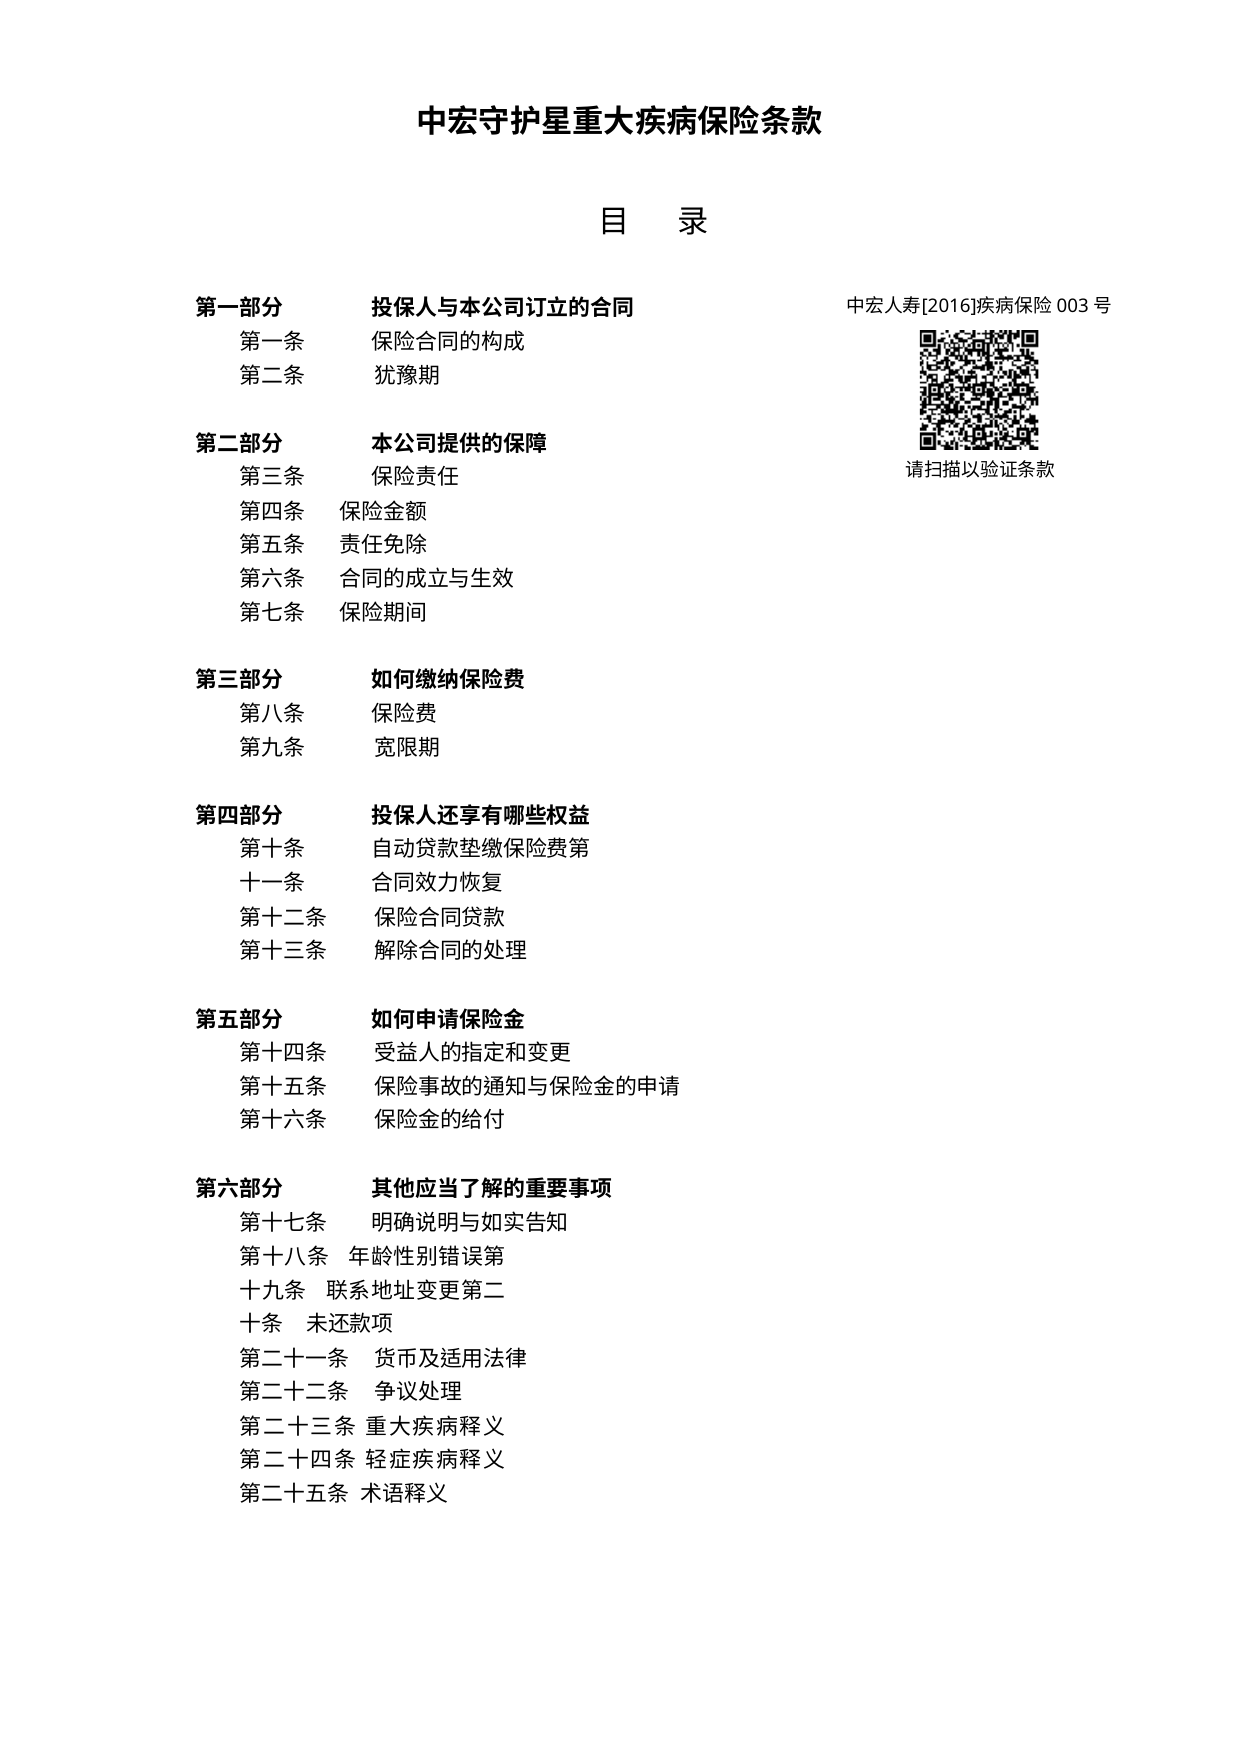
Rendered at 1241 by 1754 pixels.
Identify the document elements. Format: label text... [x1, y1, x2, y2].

text 第五条 责任免除 [239, 529, 680, 559]
text 第十五条 保险事故的通知与保险金的申请 第十六条 保险金的给付 [239, 1071, 680, 1134]
text 请扫描以验证条款 [841, 456, 1119, 482]
text 中宏人寿[2016]疾病保险 003 号 [841, 293, 1117, 318]
subtitle 中宏守护星重大疾病保险条款 [416, 100, 1123, 141]
text 第四部分 投保人还享有哪些权益 第十条 自动贷款垫缴保险费第十一条 合同效力恢复 [196, 800, 591, 897]
text 第三部分 如何缴纳保险费 第八条 保险费 [196, 664, 526, 728]
text 第六条 合同的成立与生效 [239, 563, 680, 593]
text 第一部分 投保人与本公司订立的合同 第一条 保险合同的构成 [196, 292, 635, 356]
text 第十八条 年龄性别错误第十九条 联系地址变更第二十条 未还款项 [239, 1241, 506, 1338]
text 第二部分 本公司提供的保障 第三条 保险责任 [196, 428, 548, 491]
text 第二十一条 货币及适用法律 第二十二条 争议处理 [239, 1343, 528, 1406]
text 第六部分 其他应当了解的重要事项 第十七条 明确说明与如实告知 [196, 1173, 613, 1236]
text 第二十三条 重大疾病释义第二十四条 轻症疾病释义第二十五条 术语释义 [239, 1411, 506, 1508]
text 第五部分 如何申请保险金 [196, 1003, 680, 1033]
text 第四条 保险金额 [239, 496, 680, 526]
text 第二条 犹豫期 [239, 360, 680, 390]
text 第九条 宽限期 [239, 732, 680, 762]
picture [919, 330, 1039, 450]
text 目 录 [183, 199, 1123, 242]
text 第十二条 保险合同贷款 第十三条 解除合同的处理 [239, 902, 528, 965]
text 第十四条 受益人的指定和变更 [239, 1037, 680, 1067]
text 第七条 保险期间 [239, 597, 680, 626]
